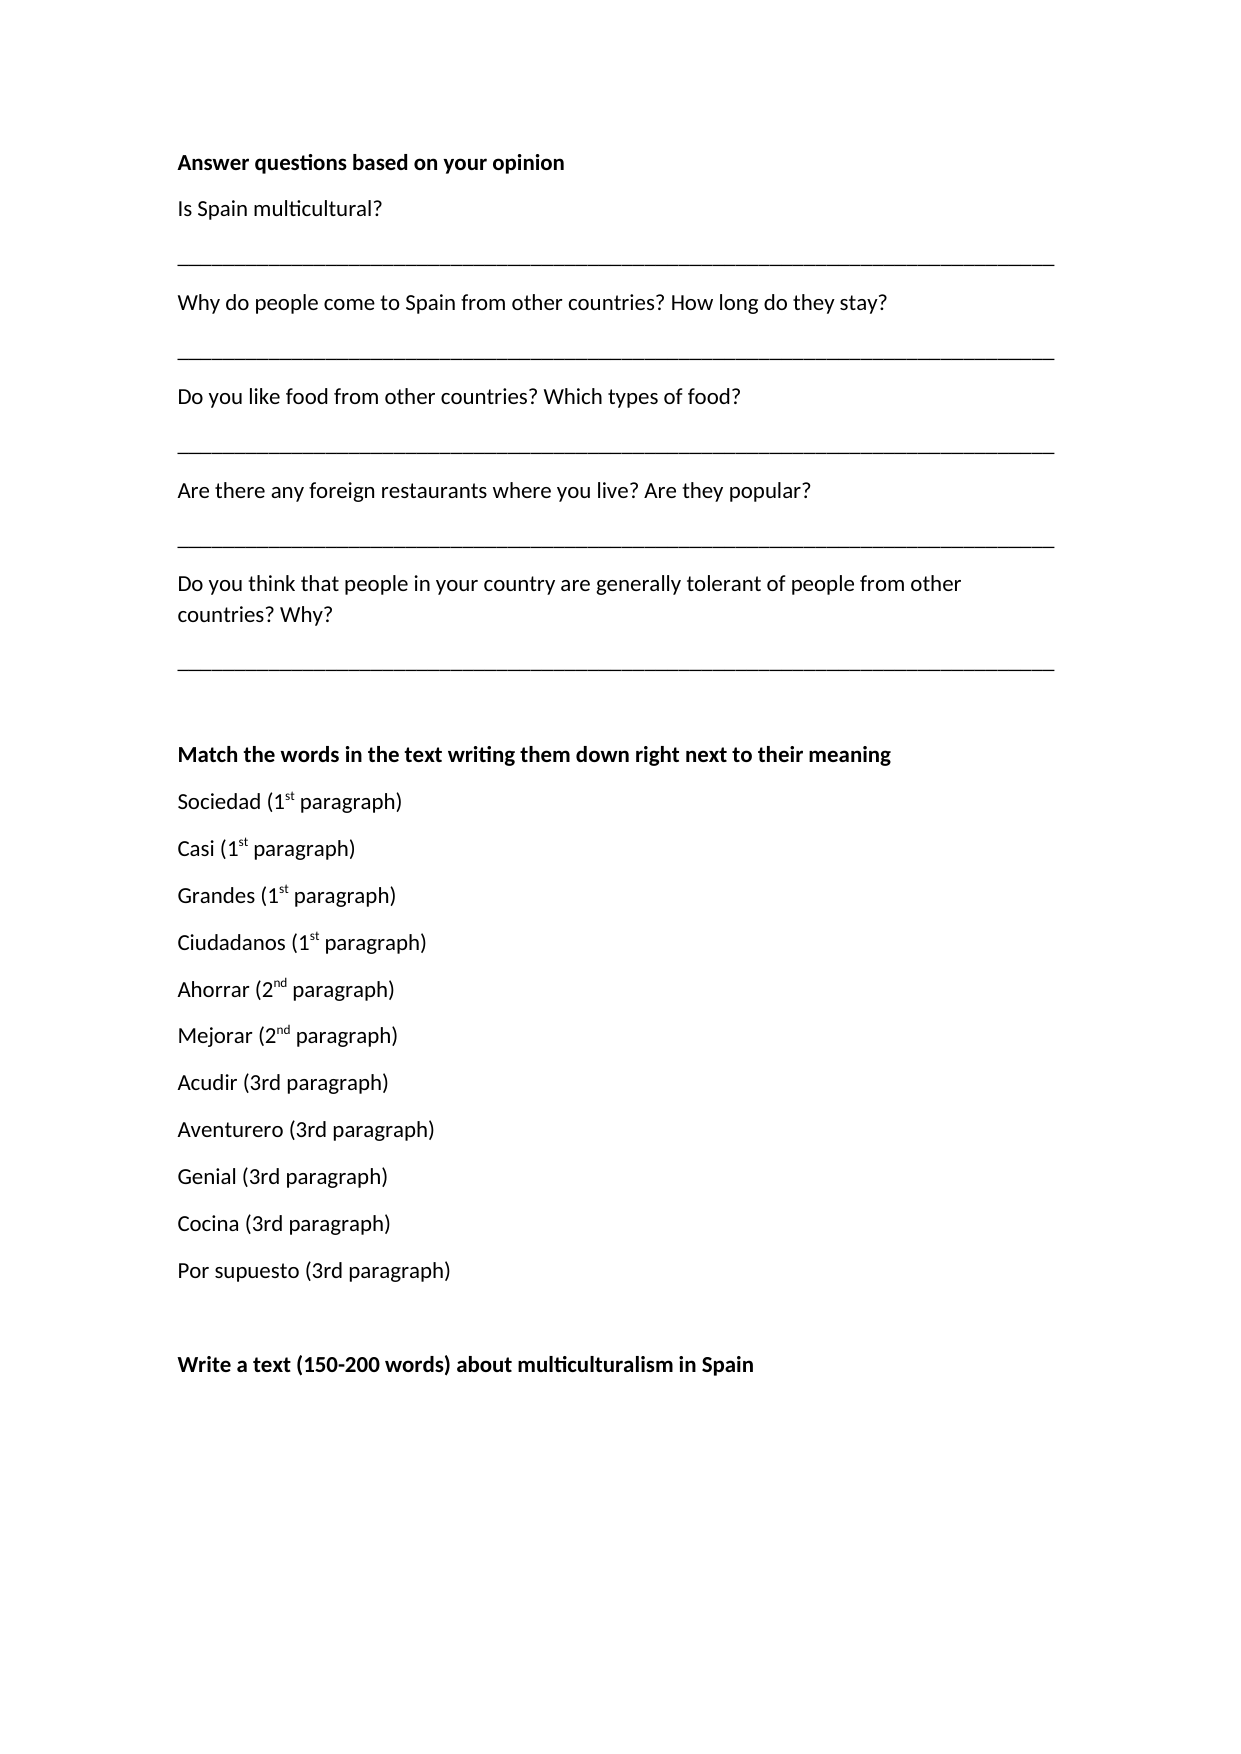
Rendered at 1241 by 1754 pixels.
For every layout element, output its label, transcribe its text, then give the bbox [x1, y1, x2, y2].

text Write a text (150-200 words) about multiculturalism in Spain [177, 1350, 1063, 1378]
text _____________________________________________________________________________ [177, 429, 1063, 457]
text Ahorrar (2nd paragraph) [177, 975, 1063, 1003]
text Grandes (1st paragraph) [177, 881, 1063, 909]
text _____________________________________________________________________________ [177, 523, 1063, 551]
text _____________________________________________________________________________ [177, 647, 1063, 674]
text Is Spain multicultural? [177, 194, 1063, 222]
text Aventurero (3rd paragraph) [177, 1115, 1063, 1143]
text Are there any foreign restaurants where you live? Are they popular? [177, 476, 1063, 504]
text _____________________________________________________________________________ [177, 241, 1063, 269]
text Mejorar (2nd paragraph) [177, 1022, 1063, 1049]
text Sociedad (1st paragraph) [177, 787, 1063, 815]
text Cocina (3rd paragraph) [177, 1209, 1063, 1237]
text _____________________________________________________________________________ [177, 335, 1063, 363]
text Do you think that people in your country are generally tolerant of people from other countries? Why? [177, 569, 1063, 628]
text Why do people come to Spain from other countries? How long do they stay? [177, 288, 1063, 316]
text Genial (3rd paragraph) [177, 1162, 1063, 1190]
text Por supuesto (3rd paragraph) [177, 1256, 1063, 1284]
text Match the words in the text writing them down right next to their meaning [177, 740, 1063, 768]
text Ciudadanos (1st paragraph) [177, 928, 1063, 956]
text Acudir (3rd paragraph) [177, 1068, 1063, 1096]
text Casi (1st paragraph) [177, 834, 1063, 862]
text Do you like food from other countries? Which types of food? [177, 382, 1063, 410]
text Answer questions based on your opinion [177, 148, 1063, 176]
